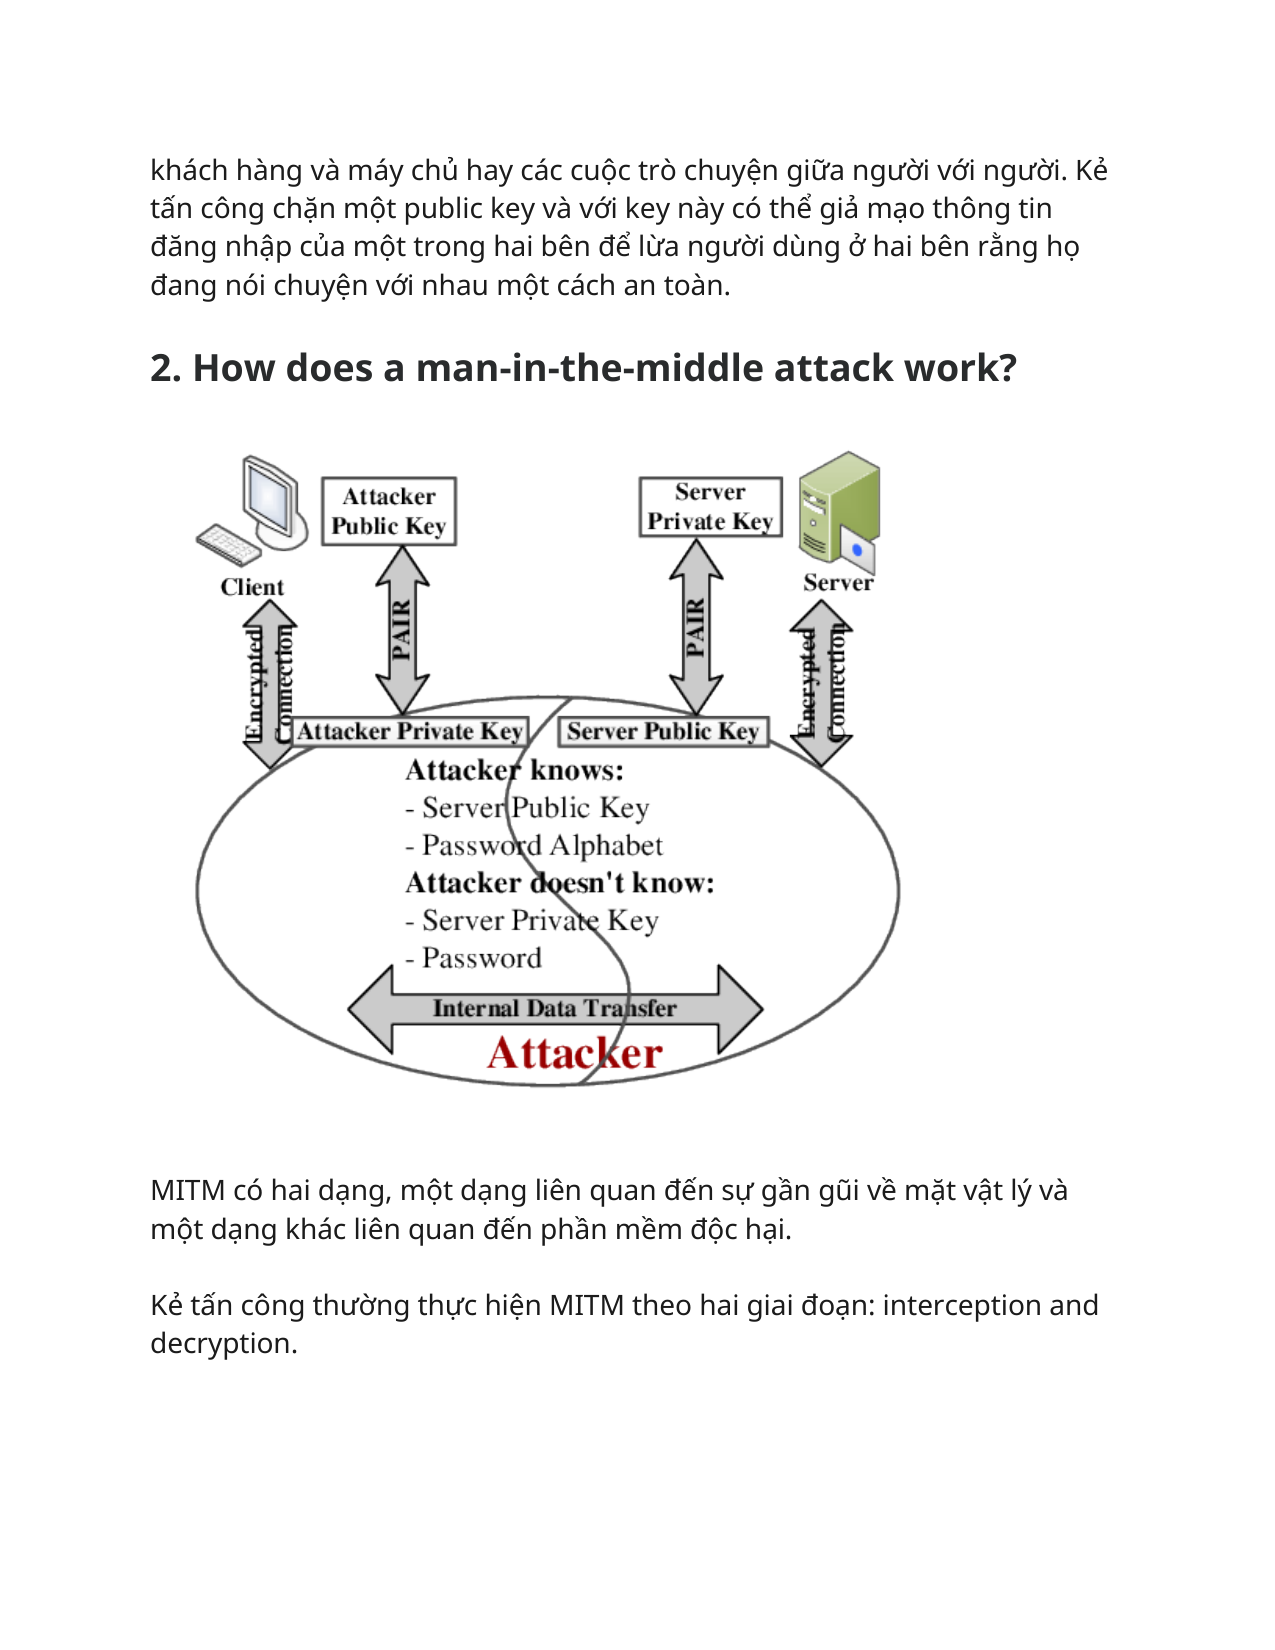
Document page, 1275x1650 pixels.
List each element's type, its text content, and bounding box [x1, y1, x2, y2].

picture [150, 406, 948, 1134]
text 2. How does a man-in-the-middle attack work? [150, 341, 1125, 392]
text Kẻ tấn công thường thực hiện MITM theo hai giai đoạn: interception and decryption. [150, 1285, 1125, 1361]
text MITM có hai dạng, một dạng liên quan đến sự gần gũi về mặt vật lý và một dạng khác liên quan đến phần mềm độc hại. [150, 1171, 1125, 1247]
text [150, 150, 1125, 303]
